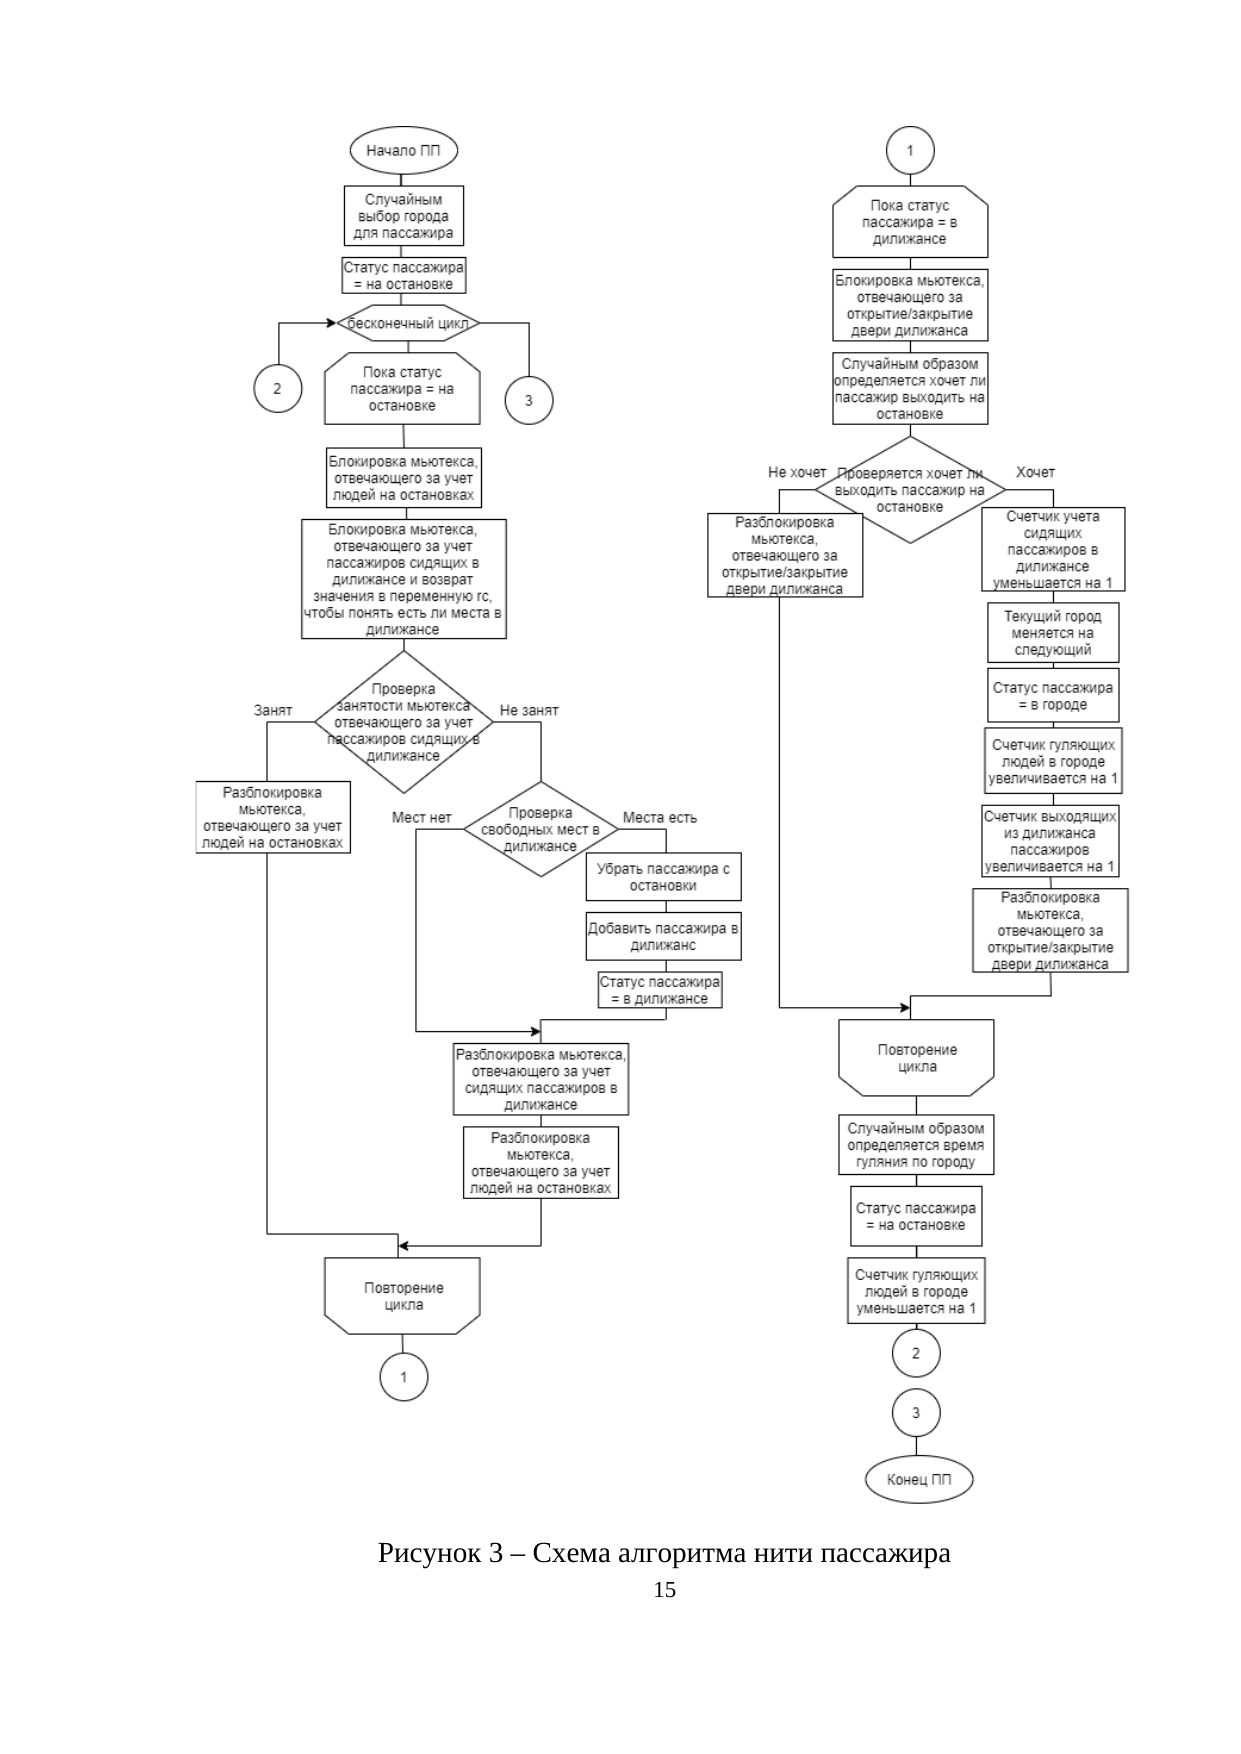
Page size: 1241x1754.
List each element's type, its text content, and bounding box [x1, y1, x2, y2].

text Рисунок 3 – Схема алгоритма нити пассажира [177, 1535, 1152, 1569]
picture [195, 126, 1134, 1517]
